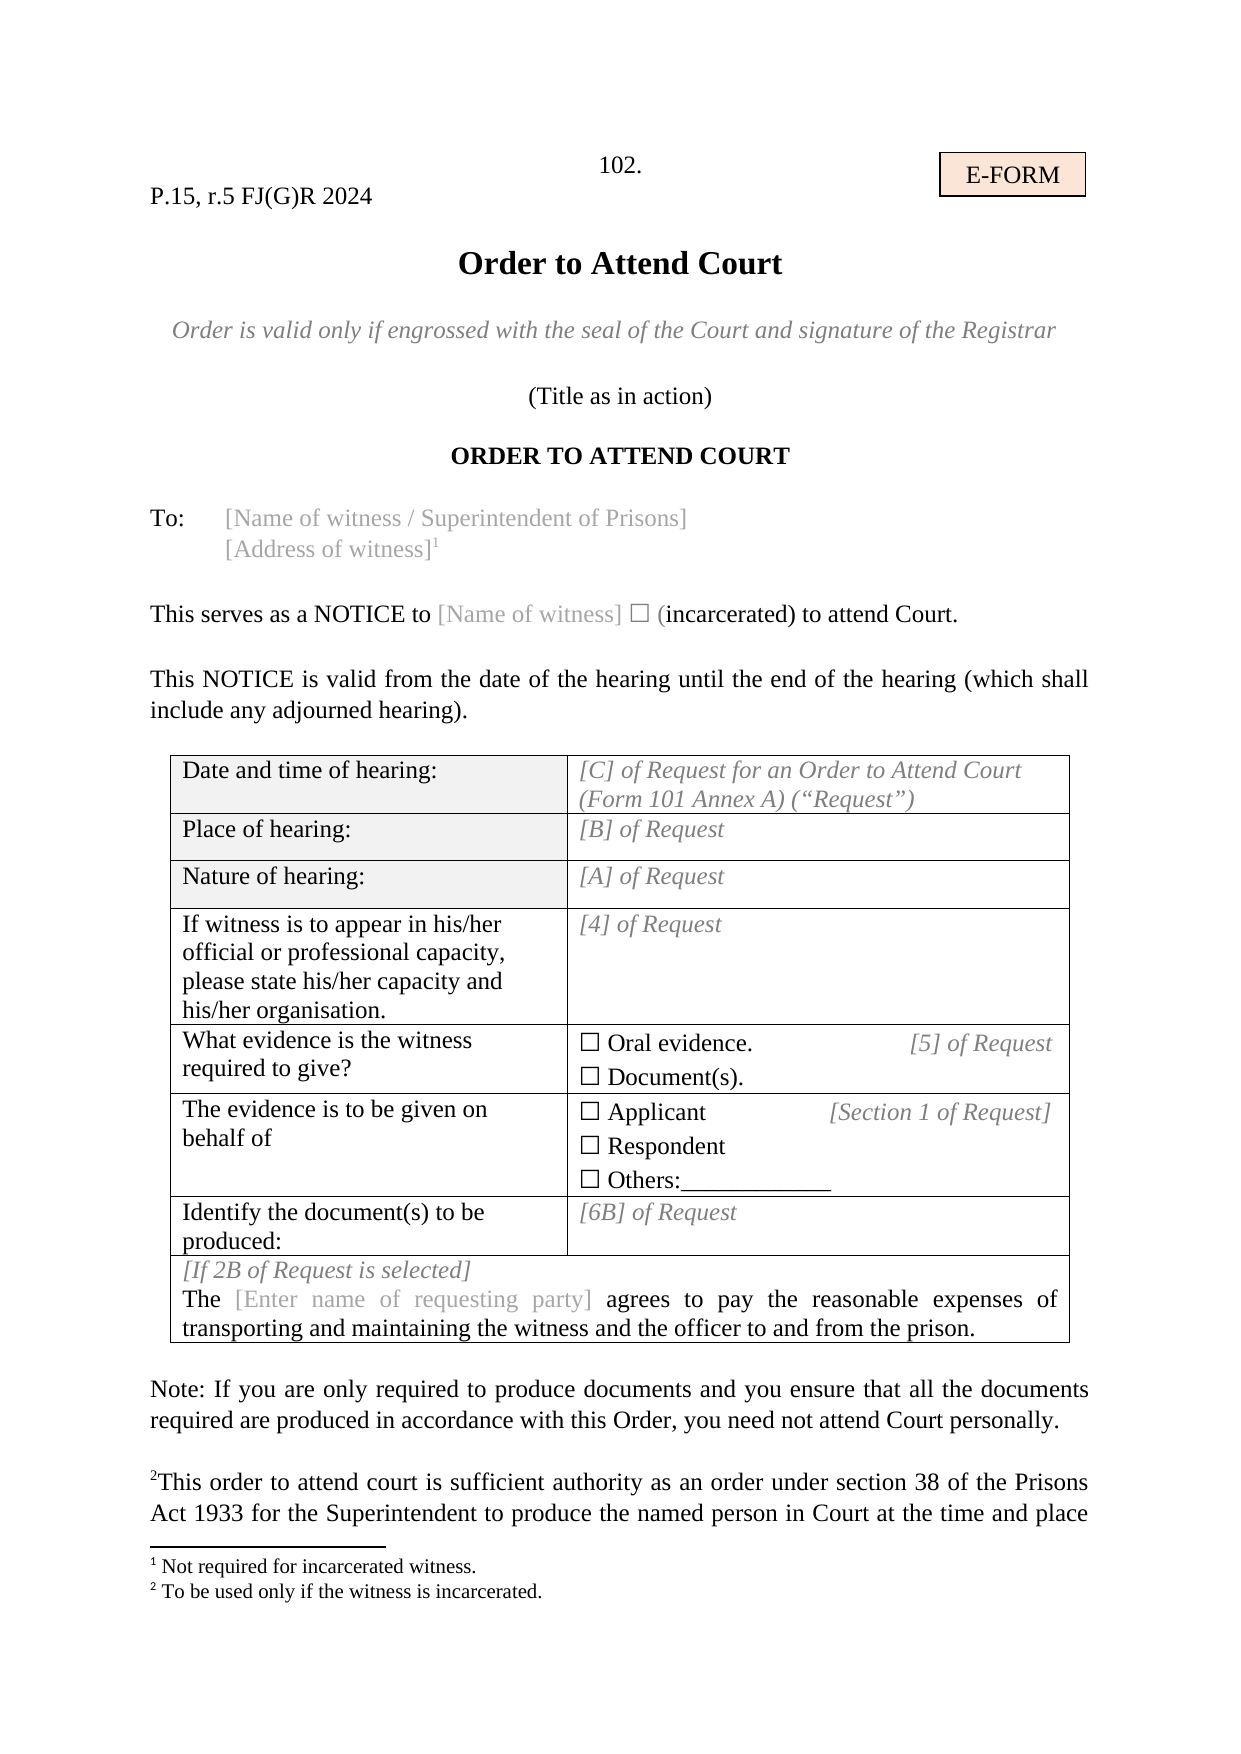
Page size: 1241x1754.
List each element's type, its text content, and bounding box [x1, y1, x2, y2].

table_header [C] of Request for an Order to Attend Court (Form 101 Annex A) (“Request”) [568, 756, 1069, 813]
table_header Date and time of hearing: [171, 756, 567, 813]
table_cell Applicant [Section 1 of Request] Respondent Others:____________ [568, 1094, 1069, 1196]
text ORDER TO ATTEND COURT [150, 441, 1090, 470]
table_cell [B] of Request [568, 814, 1069, 860]
table_cell Place of hearing: [171, 814, 567, 860]
subtitle Order to Attend Court [150, 243, 1090, 281]
table_cell [If 2B of Request is selected] The agrees to pay the reasonable expenses of transporting and maintaining the witness and the officer to and from the prison. [171, 1256, 1069, 1342]
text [150, 1467, 1090, 1527]
table_cell If witness is to appear in his/her official or professional capacity, please state his/her capacity and his/her organisation. [171, 909, 567, 1024]
text This NOTICE is valid from the date of the hearing until the end of the hearing (which shall include any adjourned hearing). [150, 664, 1090, 724]
text Note: If you are only required to produce documents and you ensure that all the documents required are produced in accordance with this Order, you need not attend Court personally. [150, 1374, 1090, 1434]
table_cell [6B] of Request [568, 1197, 1069, 1254]
text Order is valid only if engrossed with the seal of the Court and signature of the Registrar [150, 316, 1080, 344]
table_cell [A] of Request [568, 861, 1069, 908]
table_cell What evidence is the witness required to give? [171, 1025, 567, 1093]
text This serves as a NOTICE to (incarcerated) to attend Court. [150, 596, 1090, 630]
table_cell Oral evidence. [5] of Request Document(s). [568, 1025, 1069, 1093]
table_cell The evidence is to be given on behalf of [171, 1094, 567, 1196]
subtitle 102. [150, 150, 1090, 179]
text To: [150, 503, 1090, 532]
table_cell Identify the document(s) to be produced: [171, 1197, 567, 1254]
table_cell [4] of Request [568, 909, 1069, 1024]
text P.15, r.5 FJ(G)R 2024 [150, 181, 1090, 210]
text (Title as in action) [150, 381, 1090, 410]
table_cell Nature of hearing: [171, 861, 567, 908]
